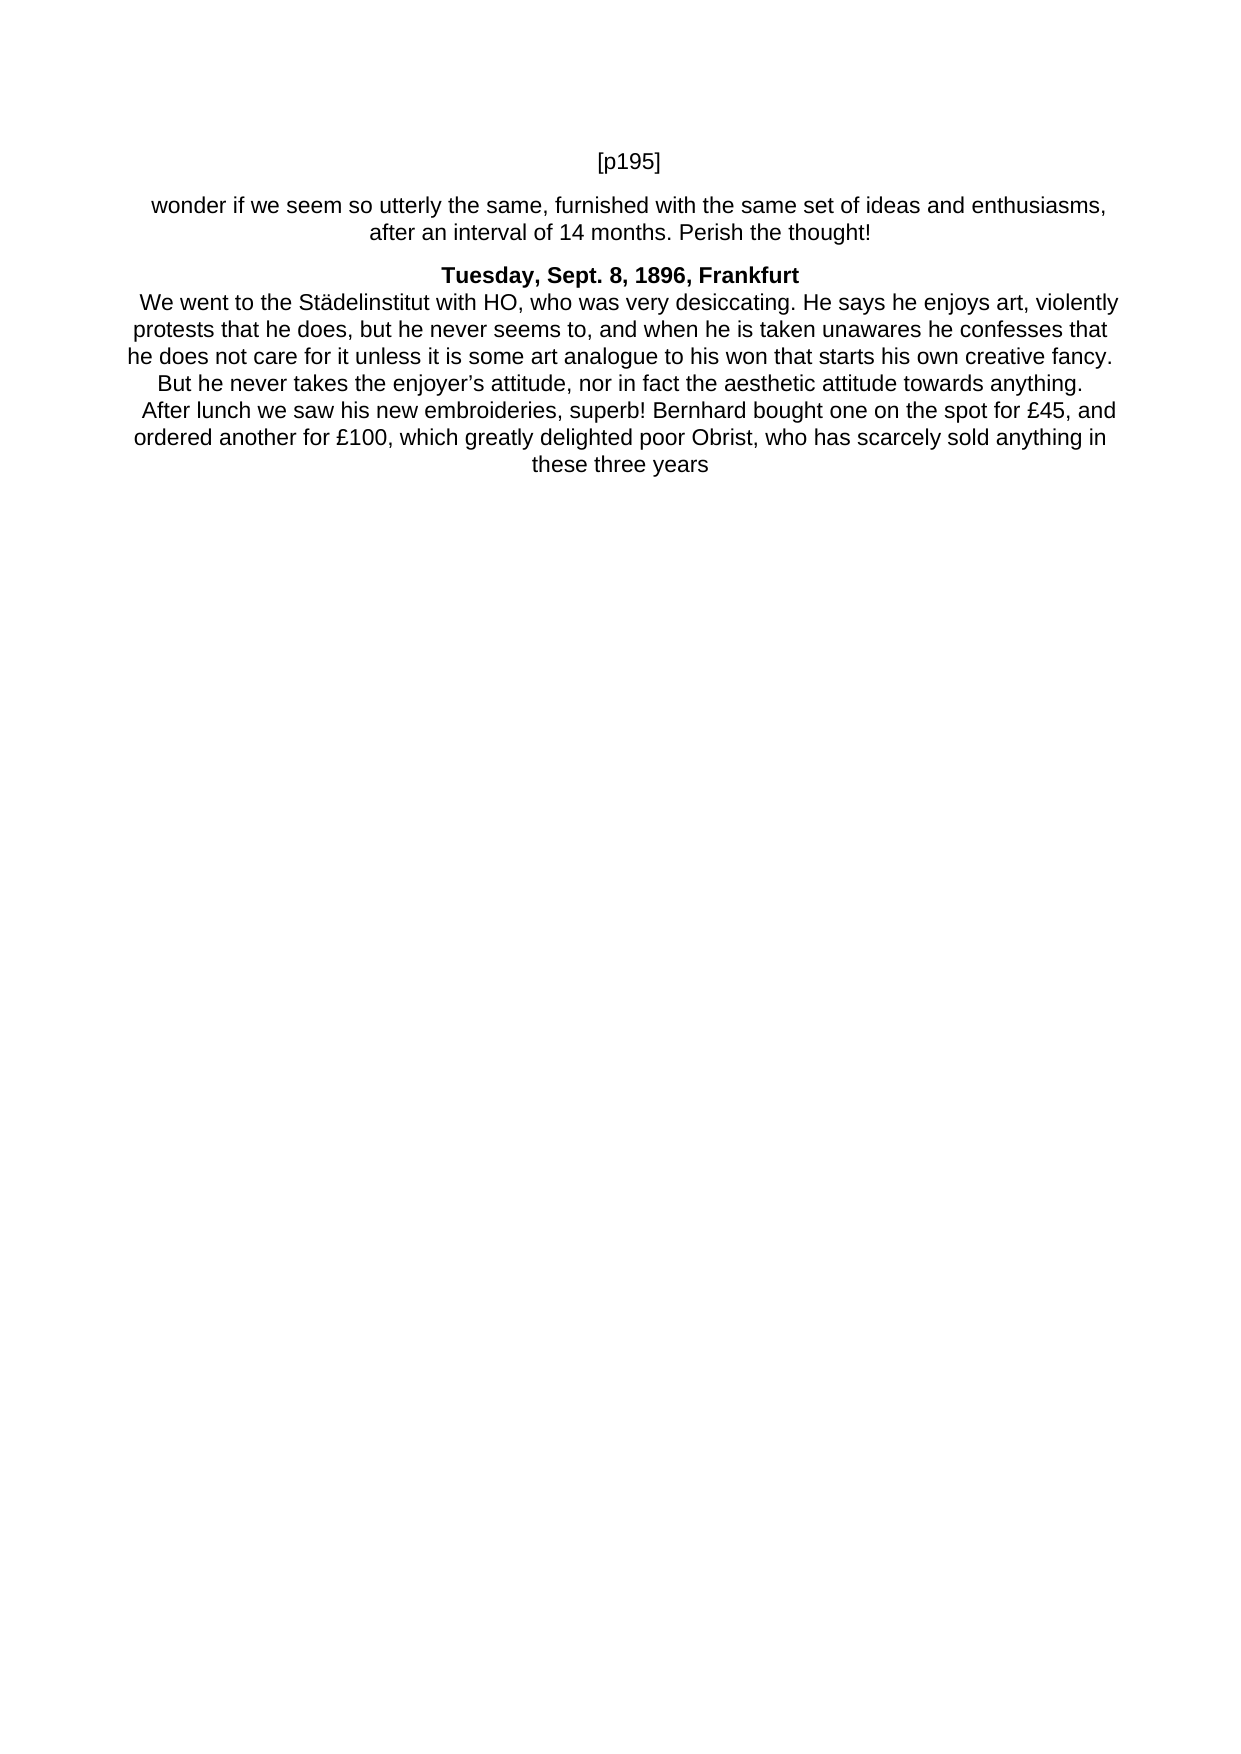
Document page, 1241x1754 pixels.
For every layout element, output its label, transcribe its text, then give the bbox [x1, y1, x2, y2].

text wonder if we seem so utterly the same, furnished with the same set of ideas and enthusiasms, after an interval of 14 months. Perish the thought! [118, 191, 1122, 246]
text After lunch we saw his new embroideries, superb! Bernhard bought one on the spot for £45, and ordered another for £100, which greatly delighted poor Obrist, who has scarcely sold anything in these three years [118, 397, 1122, 478]
text [p195] [118, 148, 1122, 175]
text Tuesday, Sept. 8, 1896, Frankfurt [118, 262, 1122, 288]
text We went to the Städelinstitut with HO, who was very desiccating. He says he enjoys art, violently protests that he does, but he never seems to, and when he is taken unawares he confesses that he does not care for it unless it is some art analogue to his won that starts his own creative fancy. But he never takes the enjoyer’s attitude, nor in fact the aesthetic attitude towards anything. [118, 288, 1122, 397]
